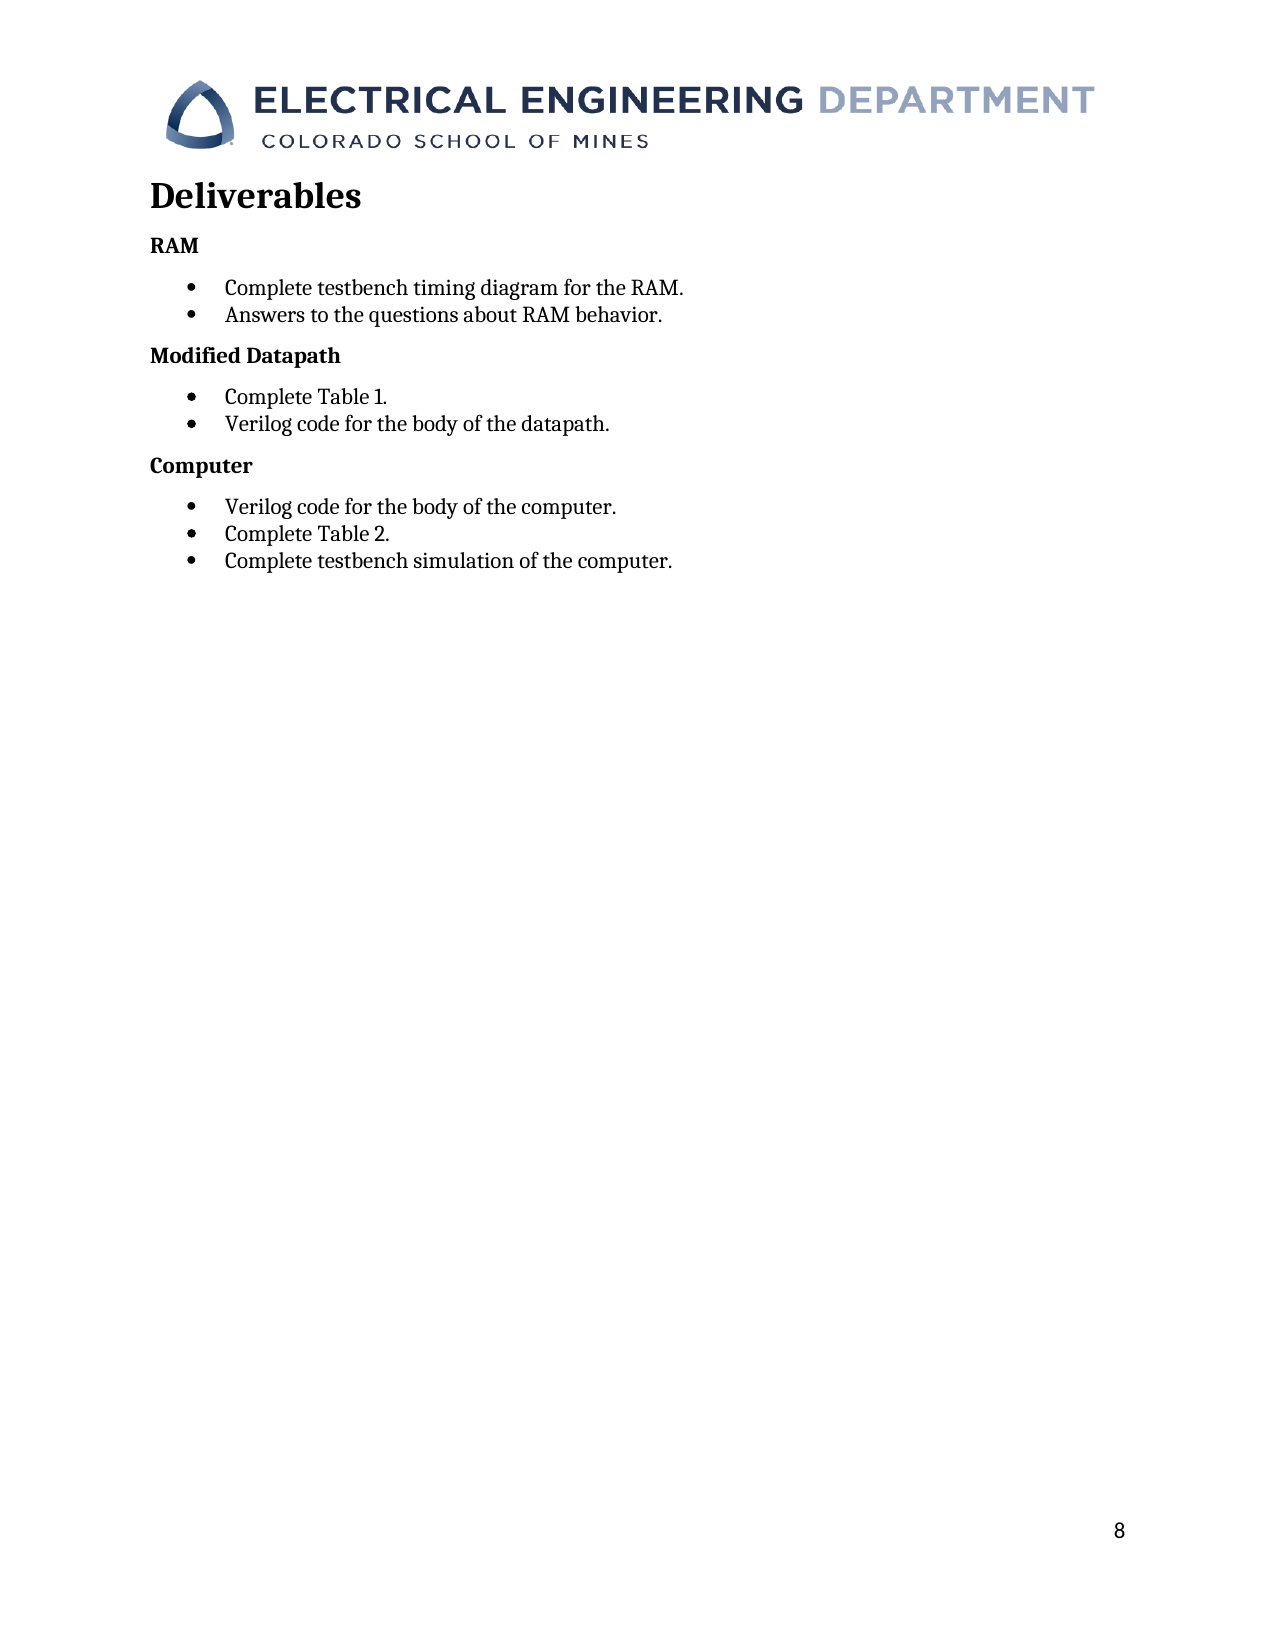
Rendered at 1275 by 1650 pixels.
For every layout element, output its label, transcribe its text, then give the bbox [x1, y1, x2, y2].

picture [150, 75, 1109, 157]
list Verilog code for the body of the computer. [187, 494, 1125, 520]
list Complete Table 2. [187, 521, 1125, 547]
list Complete testbench timing diagram for the RAM. [187, 274, 1125, 301]
text Computer [150, 452, 1125, 479]
text Modified Datapath [150, 343, 1125, 369]
list Verilog code for the body of the datapath. [187, 411, 1125, 438]
text RAM [150, 233, 1125, 260]
list Complete Table 1. [187, 384, 1125, 411]
text Deliverables [150, 157, 1125, 218]
list Answers to the questions about RAM behavior. [187, 302, 1125, 328]
list Complete testbench simulation of the computer. [187, 548, 1125, 574]
